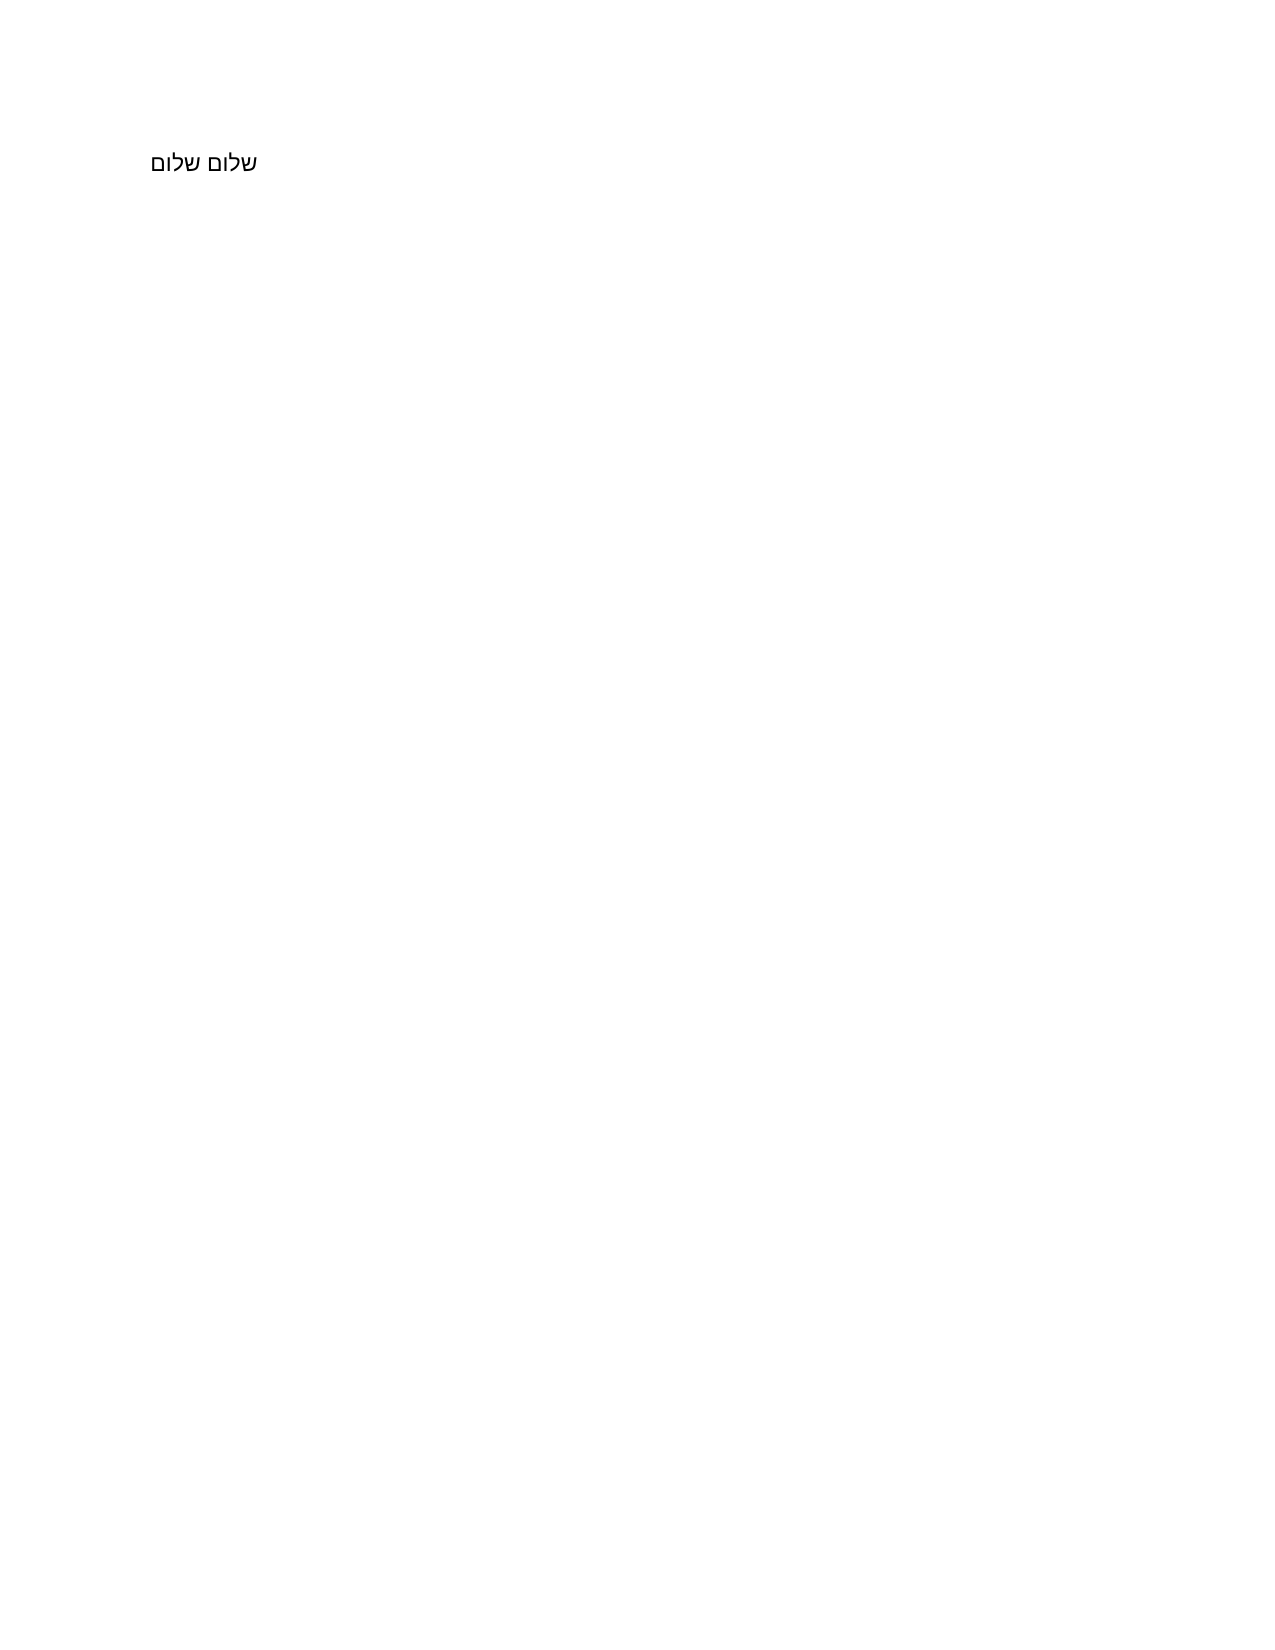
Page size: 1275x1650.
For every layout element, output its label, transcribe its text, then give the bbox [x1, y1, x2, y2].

text שלום שלום [150, 150, 1125, 176]
